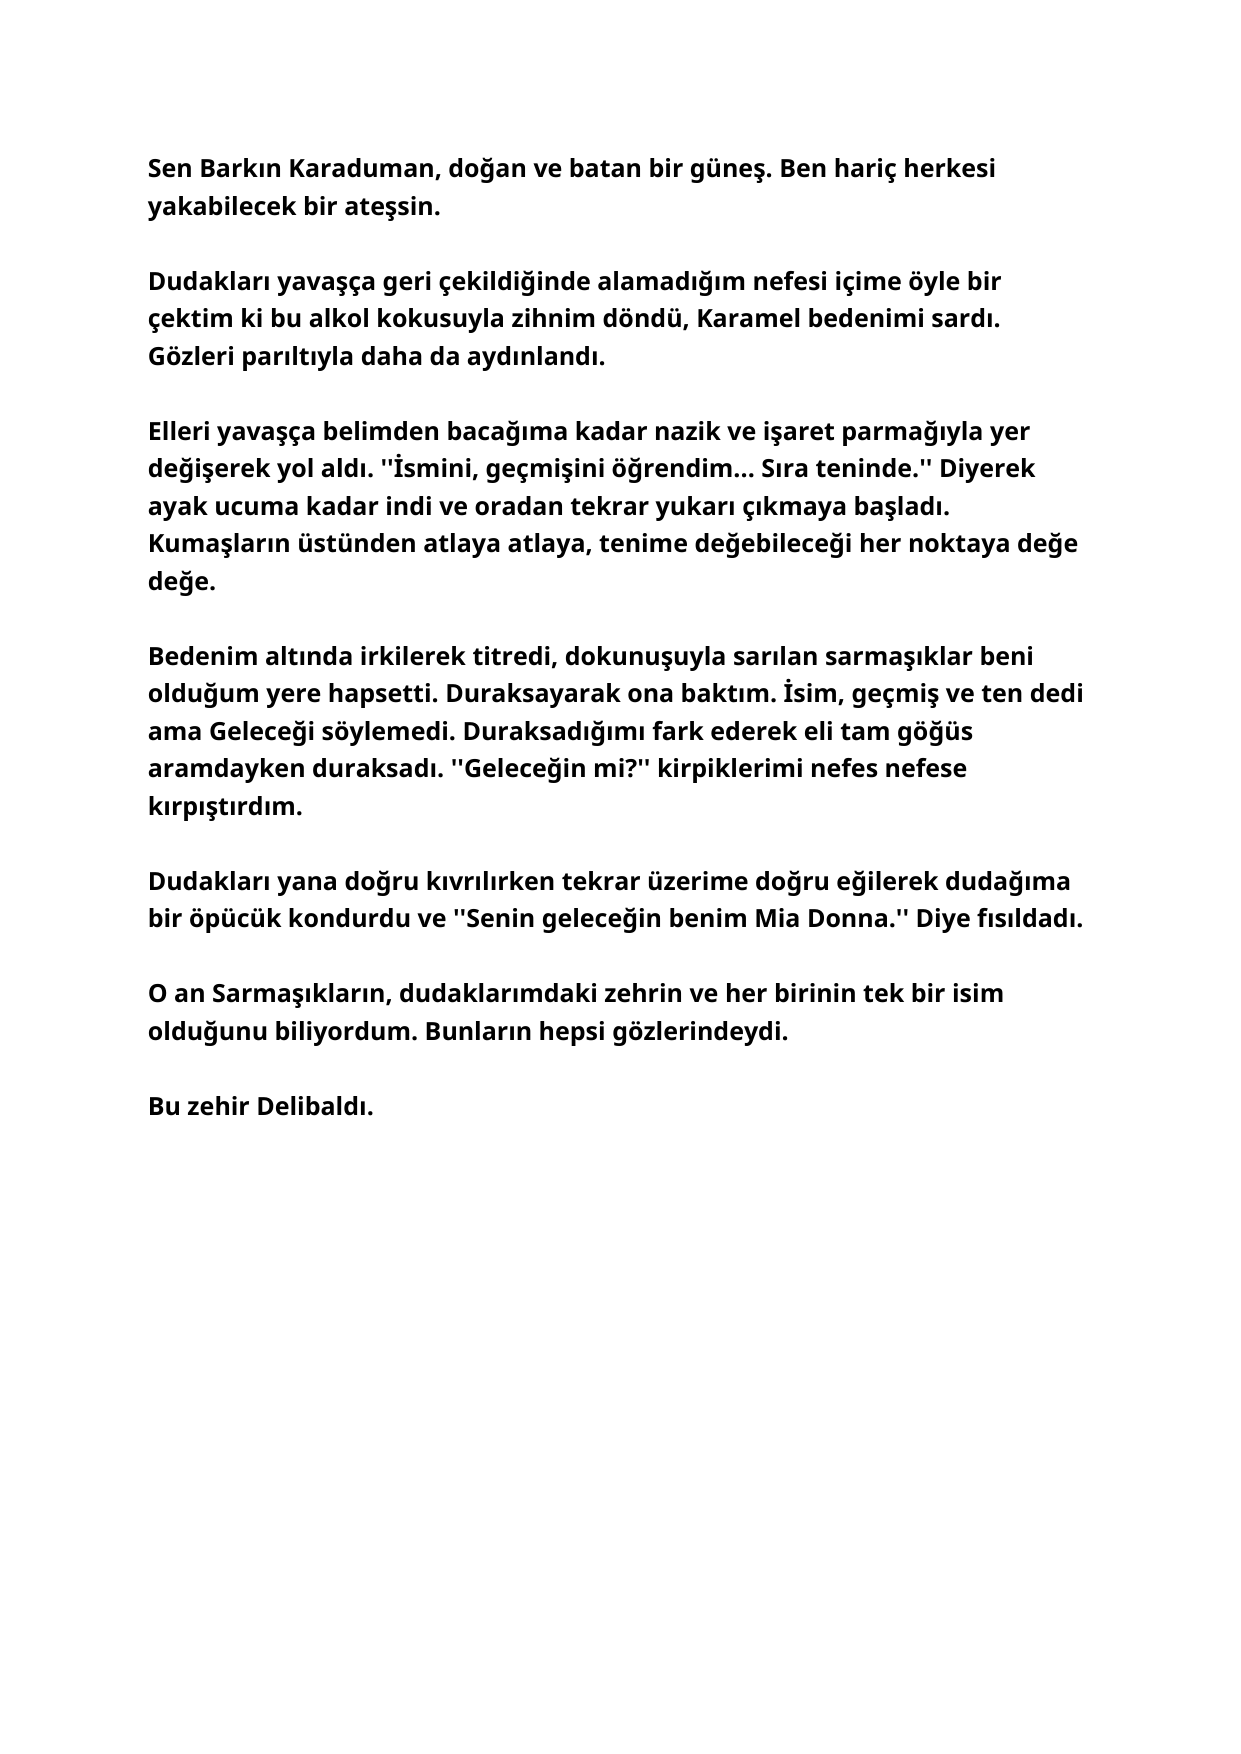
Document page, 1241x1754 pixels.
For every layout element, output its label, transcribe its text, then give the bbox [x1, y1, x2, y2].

text O an Sarmaşıkların, dudaklarımdaki zehrin ve her birinin tek bir isim olduğunu biliyordum. Bunların hepsi gözlerindeydi. [148, 973, 1093, 1048]
text Elleri yavaşça belimden bacağıma kadar nazik ve işaret parmağıyla yer değişerek yol aldı. ''İsmini, geçmişini öğrendim... Sıra teninde.'' Diyerek ayak ucuma kadar indi ve oradan tekrar yukarı çıkmaya başladı. Kumaşların üstünden atlaya atlaya, tenime değebileceği her noktaya değe değe. [148, 410, 1093, 598]
text Dudakları yana doğru kıvrılırken tekrar üzerime doğru eğilerek dudağıma bir öpücük kondurdu ve ''Senin geleceğin benim Mia Donna.'' Diye fısıldadı. [148, 860, 1093, 935]
text Bu zehir Delibaldı. [148, 1085, 1093, 1123]
text Bedenim altında irkilerek titredi, dokunuşuyla sarılan sarmaşıklar beni olduğum yere hapsetti. Duraksayarak ona baktım. İsim, geçmiş ve ten dedi ama Geleceği söylemedi. Duraksadığımı fark ederek eli tam göğüs aramdayken duraksadı. ''Geleceğin mi?'' kirpiklerimi nefes nefese kırpıştırdım. [148, 635, 1093, 823]
text Sen Barkın Karaduman, doğan ve batan bir güneş. Ben hariç herkesi yakabilecek bir ateşsin. [148, 148, 1093, 223]
text Dudakları yavaşça geri çekildiğinde alamadığım nefesi içime öyle bir çektim ki bu alkol kokusuyla zihnim döndü, Karamel bedenimi sardı. Gözleri parıltıyla daha da aydınlandı. [148, 260, 1093, 373]
